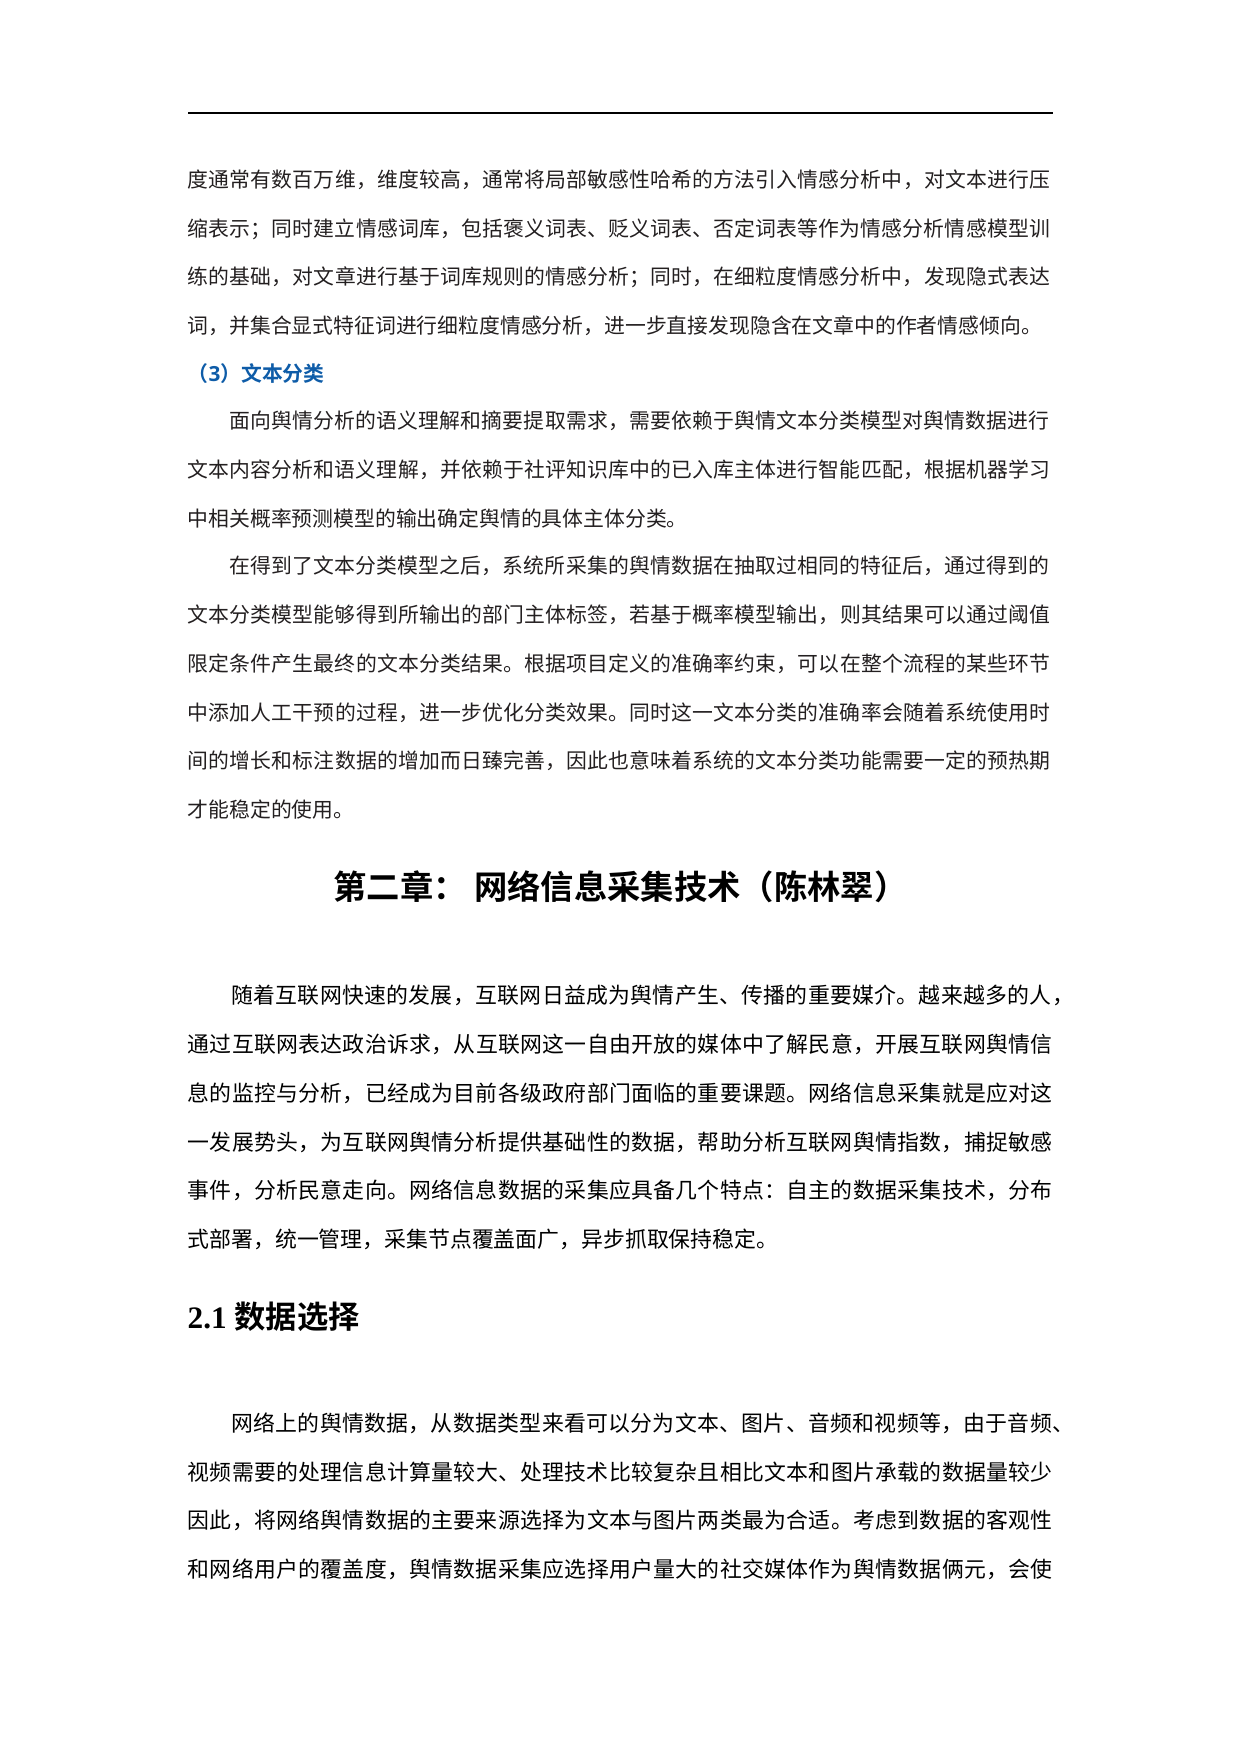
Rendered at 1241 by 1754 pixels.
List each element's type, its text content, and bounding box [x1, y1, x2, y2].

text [187, 162, 1053, 341]
text （3）文本分类 [187, 356, 1053, 388]
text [187, 1405, 1053, 1584]
text 在得到了文本分类模型之后，系统所采集的舆情数据在抽取过相同的特征后，通过得到的文本分类模型能够得到所输出的部门主体标签，若基于概率模型输出，则其结果可以通过阈值限定条件产生最终的文本分类结果。根据项目定义的准确率约束，可以在整个流程的某些环节中添加人工干预的过程，进一步优化分类效果。同时这一文本分类的准确率会随着系统使用时间的增长和标注数据的增加而日臻完善，因此也意味着系统的文本分类功能需要一定的预热期才能稳定的使用。 [187, 548, 1053, 825]
text 随着互联网快速的发展，互联网日益成为舆情产生、传播的重要媒介。越来越多的人，通过互联网表达政治诉求，从互联网这一自由开放的媒体中了解民意，开展互联网舆情信息的监控与分析，已经成为目前各级政府部门面临的重要课题。网络信息采集就是应对这一发展势头，为互联网舆情分析提供基础性的数据，帮助分析互联网舆情指数，捕捉敏感事件，分析民意走向。网络信息数据的采集应具备几个特点：自主的数据采集技术，分布式部署，统一管理，采集节点覆盖面广，异步抓取保持稳定。 [187, 978, 1053, 1254]
text 面向舆情分析的语义理解和摘要提取需求，需要依赖于舆情文本分类模型对舆情数据进行文本内容分析和语义理解，并依赖于社评知识库中的已入库主体进行智能匹配，根据机器学习中相关概率预测模型的输出确定舆情的具体主体分类。 [187, 403, 1053, 533]
subtitle 2.1 数据选择 [187, 1283, 1053, 1348]
subtitle 第二章： 网络信息采集技术（陈林翠） [187, 852, 1053, 917]
